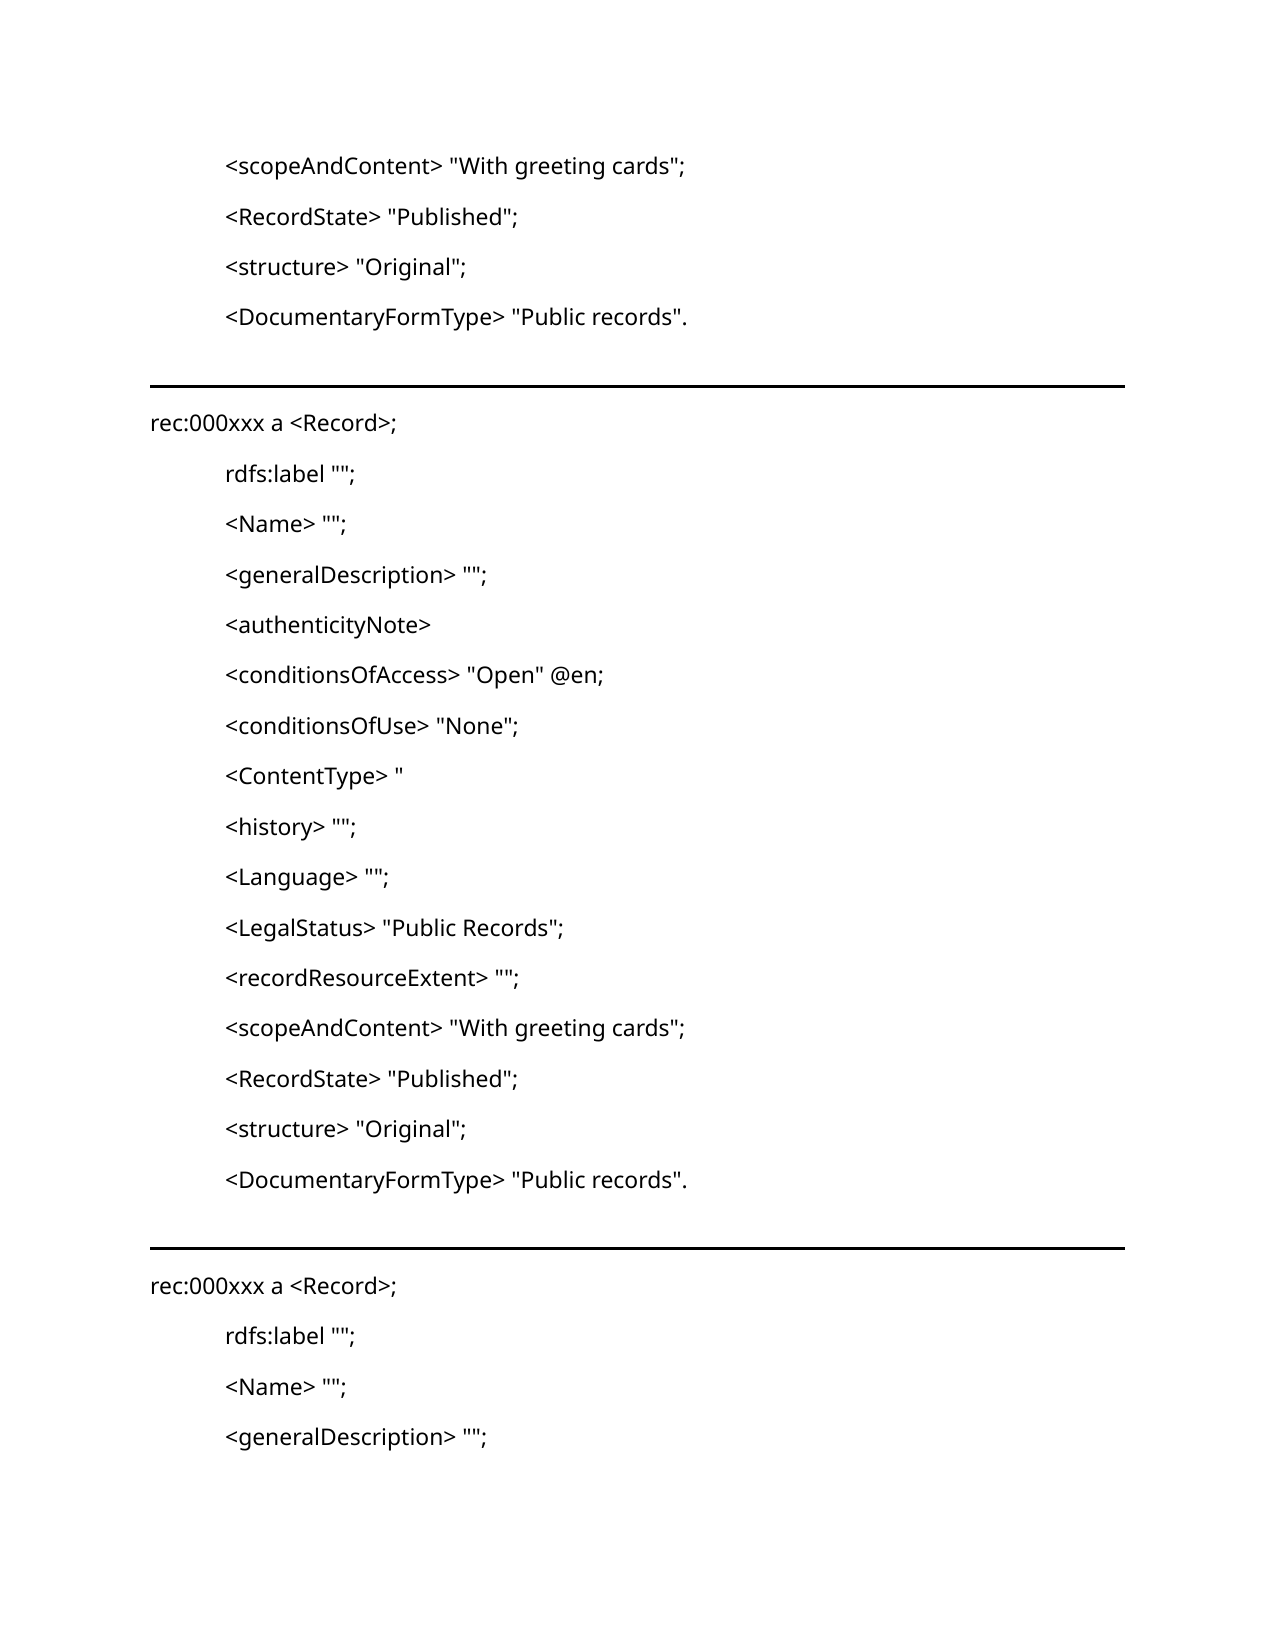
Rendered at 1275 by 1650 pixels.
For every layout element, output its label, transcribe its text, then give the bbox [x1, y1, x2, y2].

text rdfs:label ""; [150, 458, 1125, 489]
text <scopeAndContent> "With greeting cards"; [150, 150, 1125, 181]
text <Language> ""; [150, 861, 1125, 892]
text <ContentType> " [150, 760, 1125, 791]
text <authenticityNote> [150, 609, 1125, 640]
text <generalDescription> ""; [150, 558, 1125, 590]
text <RecordState> "Published"; [150, 200, 1125, 232]
text <LegalStatus> "Public Records"; [150, 911, 1125, 943]
text rec:000xxx a <Record>; [150, 407, 1125, 438]
text <generalDescription> ""; [150, 1421, 1125, 1452]
text <history> ""; [150, 811, 1125, 842]
text <scopeAndContent> "With greeting cards"; [150, 1012, 1125, 1043]
text <conditionsOfUse> "None"; [150, 710, 1125, 741]
text <Name> ""; [150, 1370, 1125, 1402]
text <Name> ""; [150, 508, 1125, 539]
text rdfs:label ""; [150, 1320, 1125, 1351]
text rec:000xxx a <Record>; [150, 1269, 1125, 1301]
text <DocumentaryFormType> "Public records". [150, 1163, 1125, 1195]
text <DocumentaryFormType> "Public records". [150, 301, 1125, 332]
text <RecordState> "Published"; [150, 1063, 1125, 1094]
text <conditionsOfAccess> "Open" @en; [150, 659, 1125, 691]
text <structure> "Original"; [150, 1113, 1125, 1144]
text <structure> "Original"; [150, 251, 1125, 282]
text <recordResourceExtent> ""; [150, 962, 1125, 993]
